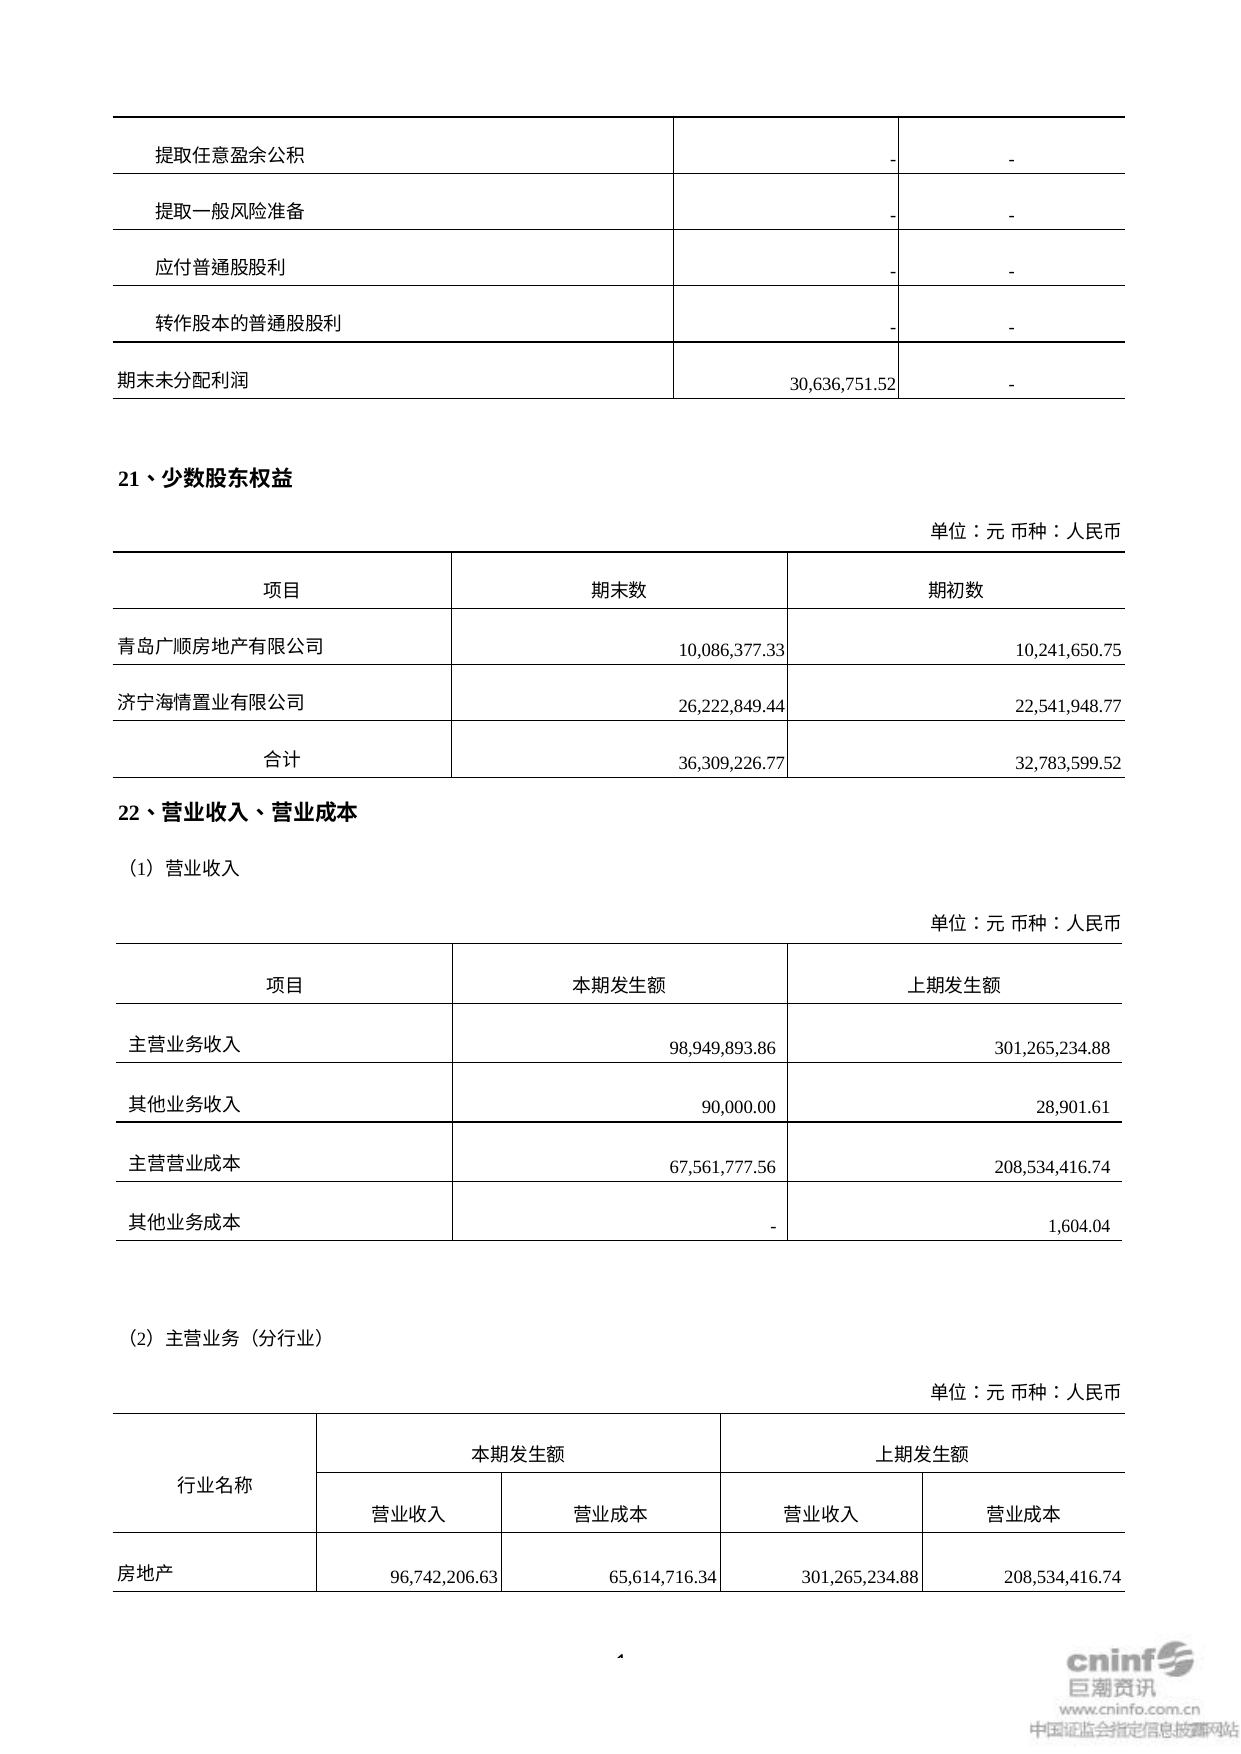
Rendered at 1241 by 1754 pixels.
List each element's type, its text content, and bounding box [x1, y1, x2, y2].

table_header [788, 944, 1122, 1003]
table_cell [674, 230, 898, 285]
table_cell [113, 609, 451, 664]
text （2）主营业务（分行业） [118, 1325, 1133, 1351]
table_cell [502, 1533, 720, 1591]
picture [1029, 1633, 1241, 1754]
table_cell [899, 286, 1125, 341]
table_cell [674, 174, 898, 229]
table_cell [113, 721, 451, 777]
text 21、少数股东权益 [118, 463, 1133, 493]
text 单位：元 币种：人民币 [102, 910, 1122, 936]
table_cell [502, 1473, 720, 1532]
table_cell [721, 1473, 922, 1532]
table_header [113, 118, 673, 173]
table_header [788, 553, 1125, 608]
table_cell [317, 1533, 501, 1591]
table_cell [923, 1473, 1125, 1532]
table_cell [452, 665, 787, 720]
text 单位：元 币种：人民币 [102, 1380, 1122, 1405]
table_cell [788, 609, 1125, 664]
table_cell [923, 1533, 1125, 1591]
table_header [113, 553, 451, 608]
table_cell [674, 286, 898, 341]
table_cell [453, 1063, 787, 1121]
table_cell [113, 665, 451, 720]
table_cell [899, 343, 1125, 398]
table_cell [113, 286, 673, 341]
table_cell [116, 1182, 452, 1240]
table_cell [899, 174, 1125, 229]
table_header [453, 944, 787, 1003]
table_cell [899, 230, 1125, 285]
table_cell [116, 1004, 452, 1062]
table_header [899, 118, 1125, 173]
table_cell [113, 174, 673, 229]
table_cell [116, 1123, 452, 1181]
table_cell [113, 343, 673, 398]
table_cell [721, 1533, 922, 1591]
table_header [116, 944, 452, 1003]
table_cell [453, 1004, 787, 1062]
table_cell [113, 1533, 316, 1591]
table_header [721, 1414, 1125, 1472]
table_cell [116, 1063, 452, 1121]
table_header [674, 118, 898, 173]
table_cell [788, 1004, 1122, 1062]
text 22、营业收入、营业成本 [118, 797, 1133, 826]
text （1）营业收入 [118, 856, 1133, 881]
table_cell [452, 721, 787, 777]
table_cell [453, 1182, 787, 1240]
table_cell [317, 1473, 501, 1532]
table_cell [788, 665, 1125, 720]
text 单位：元 币种：人民币 [102, 518, 1122, 544]
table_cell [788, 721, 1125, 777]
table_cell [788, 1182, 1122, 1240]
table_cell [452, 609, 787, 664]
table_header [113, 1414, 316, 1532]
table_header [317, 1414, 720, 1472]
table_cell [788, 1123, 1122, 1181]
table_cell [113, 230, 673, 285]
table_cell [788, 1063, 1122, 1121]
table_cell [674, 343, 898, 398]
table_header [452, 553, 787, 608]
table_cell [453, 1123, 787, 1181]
